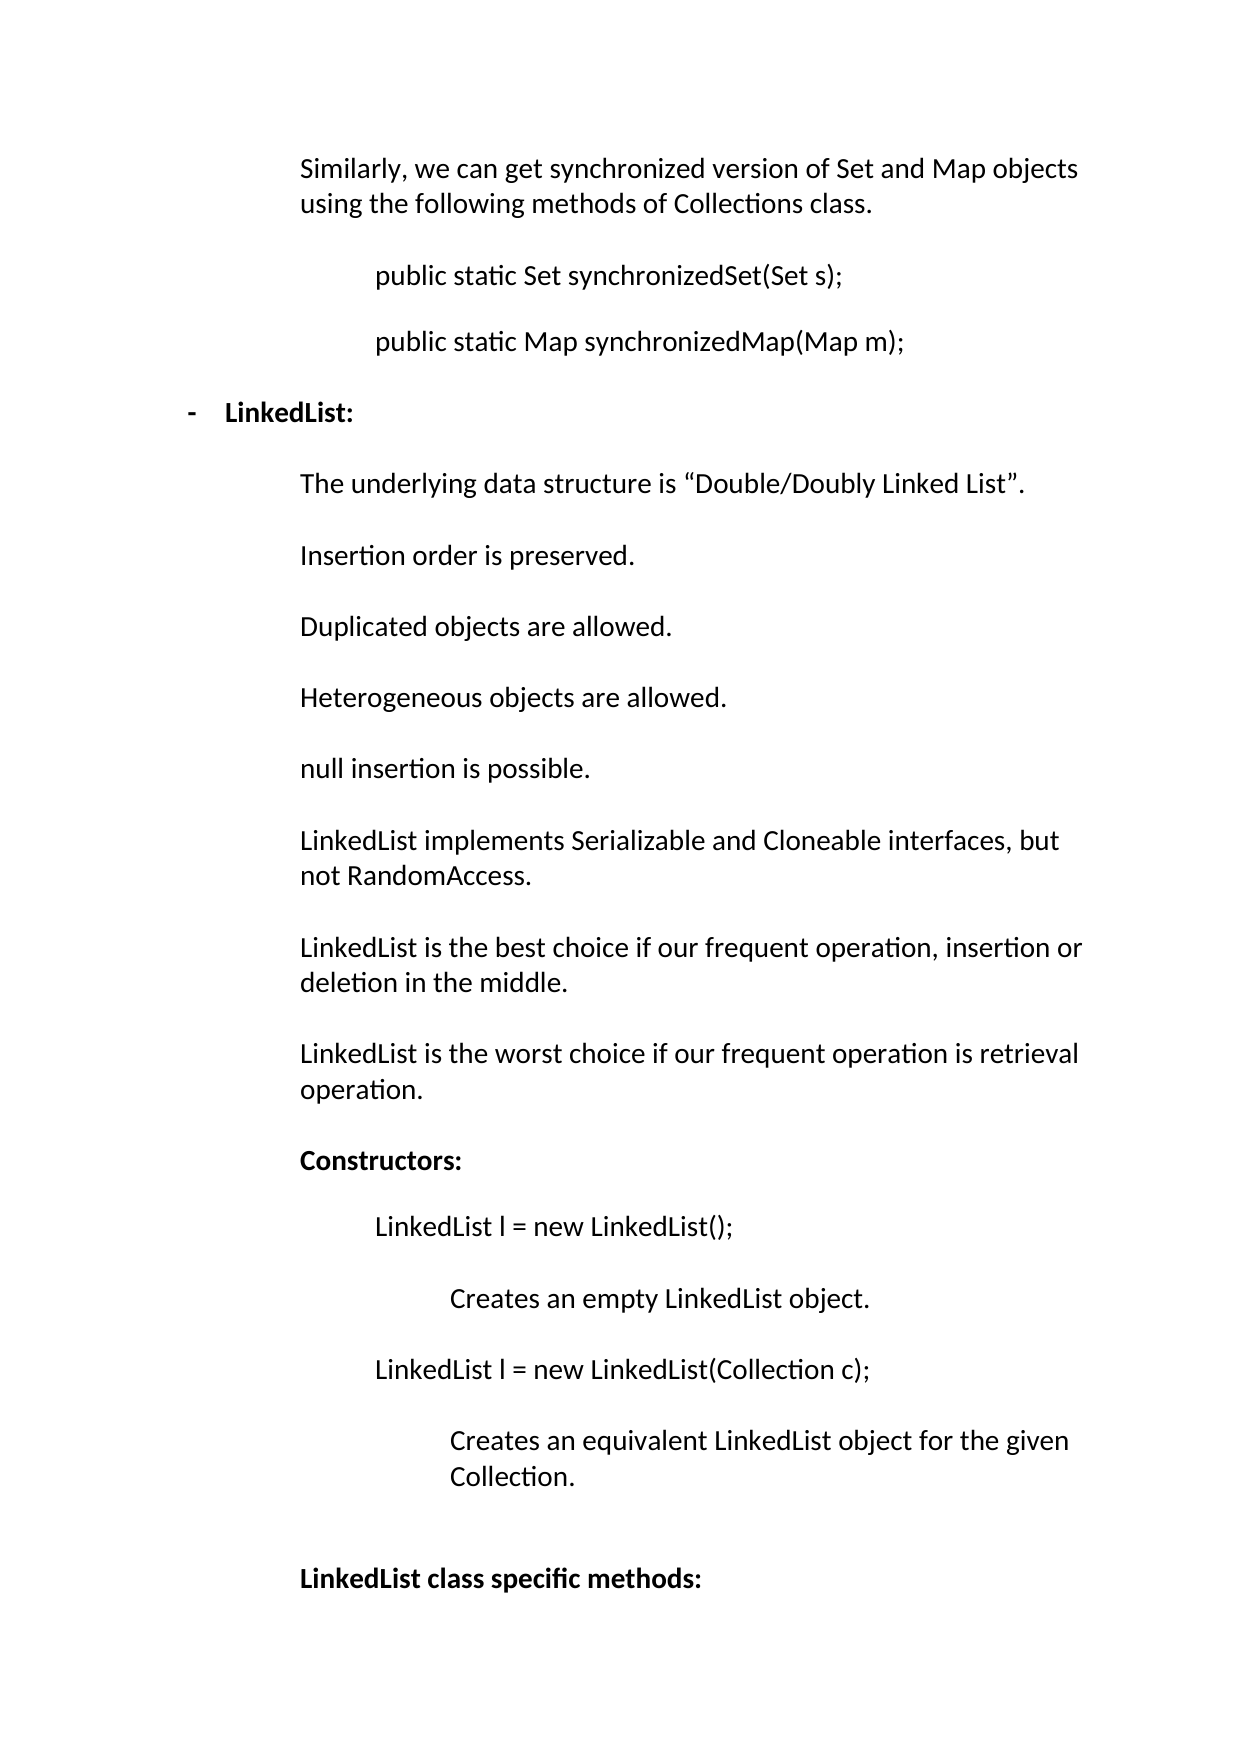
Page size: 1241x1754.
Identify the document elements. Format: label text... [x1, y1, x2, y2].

list Creates an equivalent LinkedList object for the given Collection. [225, 1422, 1090, 1493]
list null insertion is possible. [300, 751, 1090, 786]
list LinkedList class specific methods: [225, 1560, 1090, 1595]
list The underlying data structure is “Double/Doubly Linked List”. [300, 466, 1090, 501]
list Constructors: [300, 1142, 1090, 1178]
text Similarly, we can get synchronized version of Set and Map objects using the following methods of Collections class. [150, 150, 1090, 221]
text public static Set synchronizedSet(Set s); [150, 257, 1090, 292]
list Duplicated objects are allowed. [300, 608, 1090, 644]
list Insertion order is preserved. [300, 537, 1090, 572]
list LinkedList is the worst choice if our frequent operation is retrieval operation. [300, 1036, 1090, 1107]
list Heterogeneous objects are allowed. [300, 679, 1090, 715]
list LinkedList is the best choice if our frequent operation, insertion or deletion in the middle. [300, 929, 1090, 1000]
list LinkedList l = new LinkedList(Collection c); [225, 1351, 1090, 1387]
list LinkedList: [187, 394, 1090, 430]
list Creates an empty LinkedList object. [225, 1280, 1090, 1315]
text public static Map synchronizedMap(Map m); [150, 323, 1090, 359]
list LinkedList l = new LinkedList(); [225, 1208, 1090, 1244]
list LinkedList implements Serializable and Cloneable interfaces, but not RandomAccess. [300, 822, 1090, 893]
